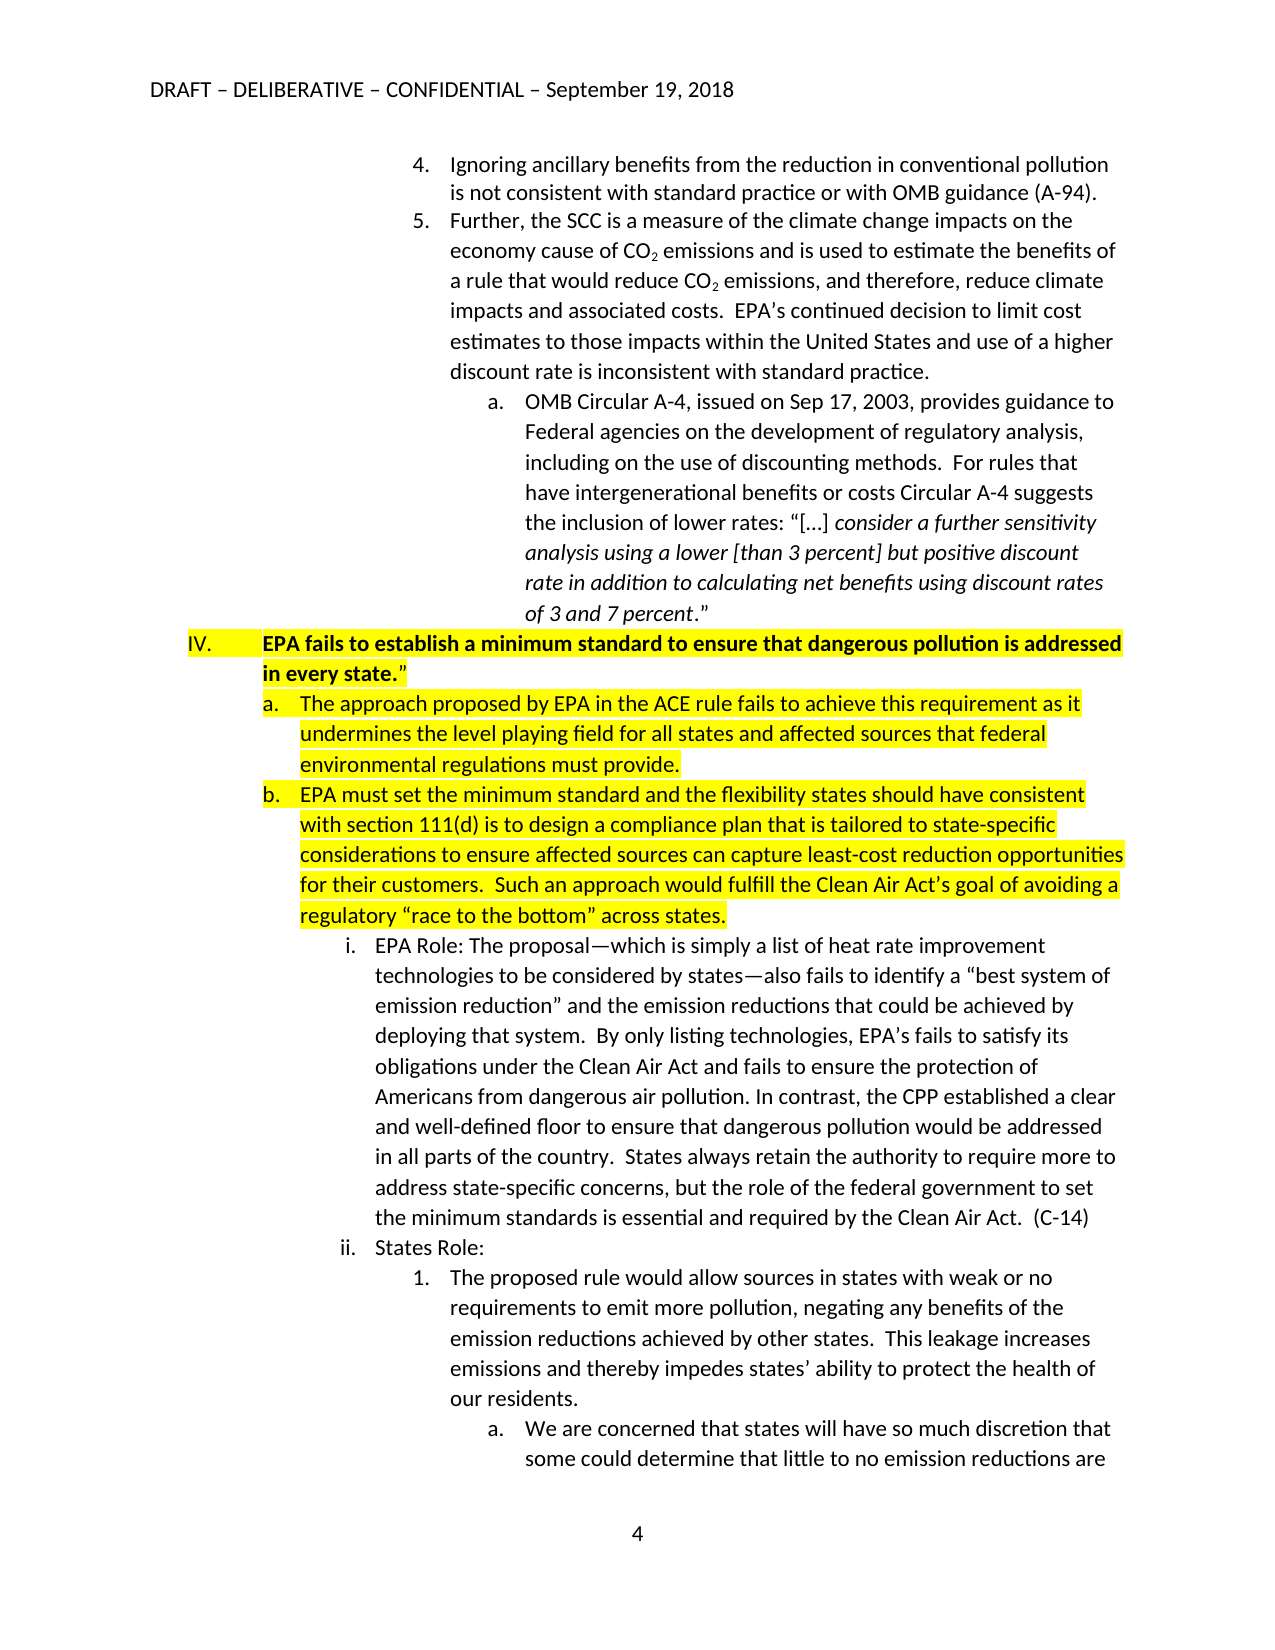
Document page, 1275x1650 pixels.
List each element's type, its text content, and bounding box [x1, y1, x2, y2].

list The approach proposed by EPA in the ACE rule fails to achieve this requirement as it undermines the level playing field for all states and affected sources that federal environmental regulations must provide. [262, 689, 1125, 778]
list States Role: [356, 1233, 1125, 1261]
list The proposed rule would allow sources in states with weak or no requirements to emit more pollution, negating any benefits of the emission reductions achieved by other states. This leakage increases emissions and thereby impedes states’ ability to protect the health of our residents. [412, 1263, 1125, 1412]
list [487, 1414, 1125, 1473]
list OMB Circular A-4, issued on Sep 17, 2003, provides guidance to Federal agencies on the development of regulatory analysis, including on the use of discounting methods. For rules that have intergenerational benefits or costs Circular A-4 suggests the inclusion of lower rates: “[…] consider a further sensitivity analysis using a lower [than 3 percent] but positive discount rate in addition to calculating net benefits using discount rates of 3 and 7 percent.” [487, 387, 1125, 627]
list EPA Role: The proposal—which is simply a list of heat rate improvement technologies to be considered by states—also fails to identify a “best system of emission reduction” and the emission reductions that could be achieved by deploying that system. By only listing technologies, EPA’s fails to satisfy its obligations under the Clean Air Act and fails to ensure the protection of Americans from dangerous air pollution. In contrast, the CPP established a clear and well-defined floor to ensure that dangerous pollution would be addressed in all parts of the country. States always retain the authority to require more to address state-specific concerns, but the role of the federal government to set the minimum standards is essential and required by the Clean Air Act. (C-14) [356, 931, 1125, 1231]
list EPA must set the minimum standard and the flexibility states should have consistent with section 111(d) is to design a compliance plan that is tailored to state-specific considerations to ensure affected sources can capture least-cost reduction opportunities for their customers. Such an approach would fulfill the Clean Air Act’s goal of avoiding a regulatory “race to the bottom” across states. [262, 780, 1125, 929]
list EPA fails to establish a minimum standard to ensure that dangerous pollution is addressed in every state.” [187, 629, 1125, 687]
list Ignoring ancillary benefits from the reduction in conventional pollution is not consistent with standard practice or with OMB guidance (A-94). [412, 150, 1125, 206]
list Further, the SCC is a measure of the climate change impacts on the economy cause of CO2 emissions and is used to estimate the benefits of a rule that would reduce CO2 emissions, and therefore, reduce climate impacts and associated costs. EPA’s continued decision to limit cost estimates to those impacts within the United States and use of a higher discount rate is inconsistent with standard practice. [412, 206, 1125, 385]
